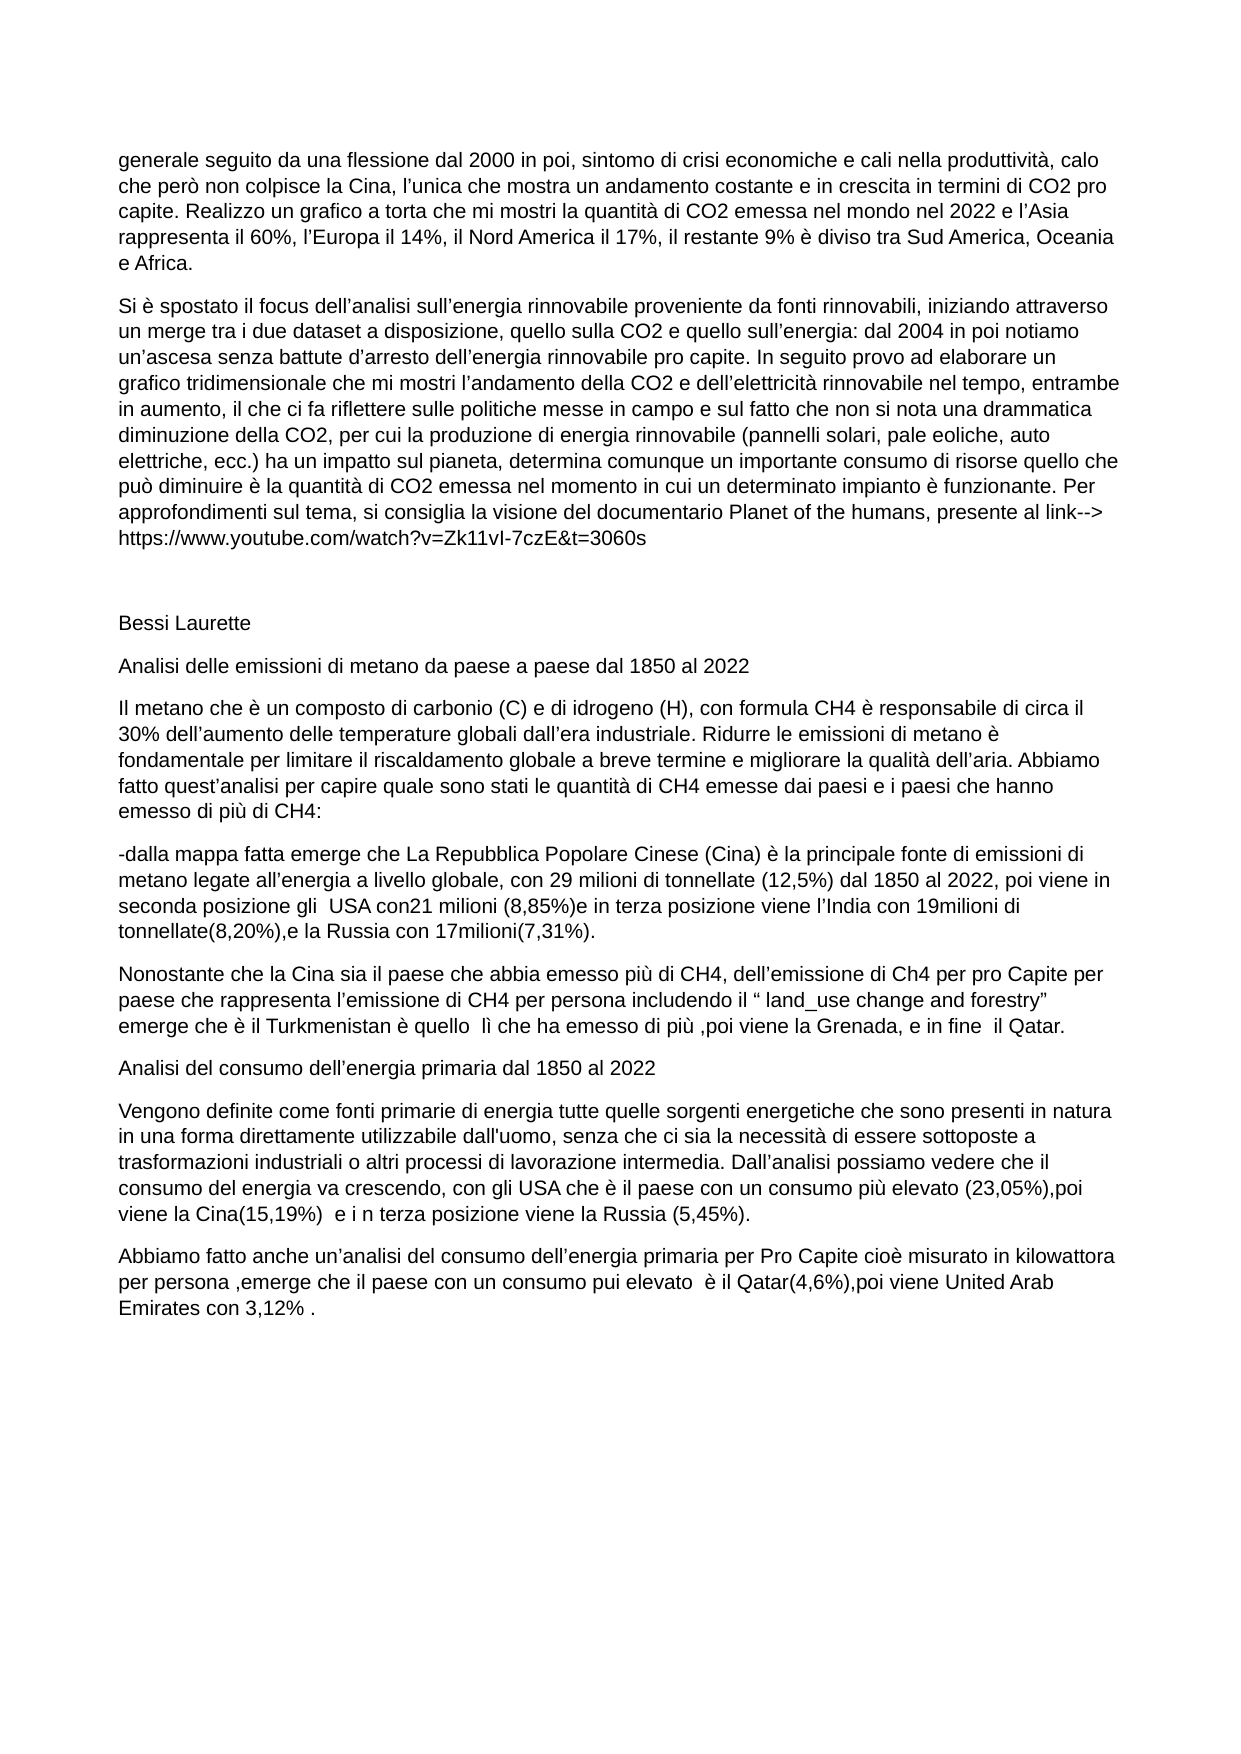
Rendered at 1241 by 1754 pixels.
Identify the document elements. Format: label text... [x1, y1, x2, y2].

text Bessi Laurette [118, 611, 1122, 635]
text Vengono definite come fonti primarie di energia tutte quelle sorgenti energetiche che sono presenti in natura in una forma direttamente utilizzabile dall'uomo, senza che ci sia la necessità di essere sottoposte a trasformazioni industriali o altri processi di lavorazione intermedia. Dall’analisi possiamo vedere che il consumo del energia va crescendo, con gli USA che è il paese con un consumo più elevato (23,05%),poi viene la Cina(15,19%) e i n terza posizione viene la Russia (5,45%). [118, 1098, 1122, 1226]
text Analisi del consumo dell’energia primaria dal 1850 al 2022 [118, 1056, 1122, 1080]
text Analisi delle emissioni di metano da paese a paese dal 1850 al 2022 [118, 653, 1122, 677]
text -dalla mappa fatta emerge che La Repubblica Popolare Cinese (Cina) è la principale fonte di emissioni di metano legate all’energia a livello globale, con 29 milioni di tonnellate (12,5%) dal 1850 al 2022, poi viene in seconda posizione gli USA con21 milioni (8,85%)e in terza posizione viene l’India con 19milioni di tonnellate(8,20%),e la Russia con 17milioni(7,31%). [118, 842, 1122, 943]
text Il metano che è un composto di carbonio (C) e di idrogeno (H), con formula CH4 è responsabile di circa il 30% dell’aumento delle temperature globali dall’era industriale. Ridurre le emissioni di metano è fondamentale per limitare il riscaldamento globale a breve termine e migliorare la qualità dell’aria. Abbiamo fatto quest’analisi per capire quale sono stati le quantità di CH4 emesse dai paesi e i paesi che hanno emesso di più di CH4: [118, 696, 1122, 823]
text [118, 148, 1122, 275]
text Si è spostato il focus dell’analisi sull’energia rinnovabile proveniente da fonti rinnovabili, iniziando attraverso un merge tra i due dataset a disposizione, quello sulla CO2 e quello sull’energia: dal 2004 in poi notiamo un’ascesa senza battute d’arresto dell’energia rinnovabile pro capite. In seguito provo ad elaborare un grafico tridimensionale che mi mostri l’andamento della CO2 e dell’elettricità rinnovabile nel tempo, entrambe in aumento, il che ci fa riflettere sulle politiche messe in campo e sul fatto che non si nota una drammatica diminuzione della CO2, per cui la produzione di energia rinnovabile (pannelli solari, pale eoliche, auto elettriche, ecc.) ha un impatto sul pianeta, determina comunque un importante consumo di risorse quello che può diminuire è la quantità di CO2 emessa nel momento in cui un determinato impianto è funzionante. Per approfondimenti sul tema, si consiglia la visione del documentario Planet of the humans, presente al link--> https://www.youtube.com/watch?v=Zk11vI-7czE&t=3060s [118, 293, 1122, 550]
text Nonostante che la Cina sia il paese che abbia emesso più di CH4, dell’emissione di Ch4 per pro Capite per paese che rappresenta l’emissione di CH4 per persona includendo il “ land_use change and forestry” emerge che è il Turkmenistan è quello lì che ha emesso di più ,poi viene la Grenada, e in fine il Qatar. [118, 962, 1122, 1037]
text Abbiamo fatto anche un’analisi del consumo dell’energia primaria per Pro Capite cioè misurato in kilowattora per persona ,emerge che il paese con un consumo pui elevato è il Qatar(4,6%),poi viene United Arab Emirates con 3,12% . [118, 1244, 1122, 1320]
